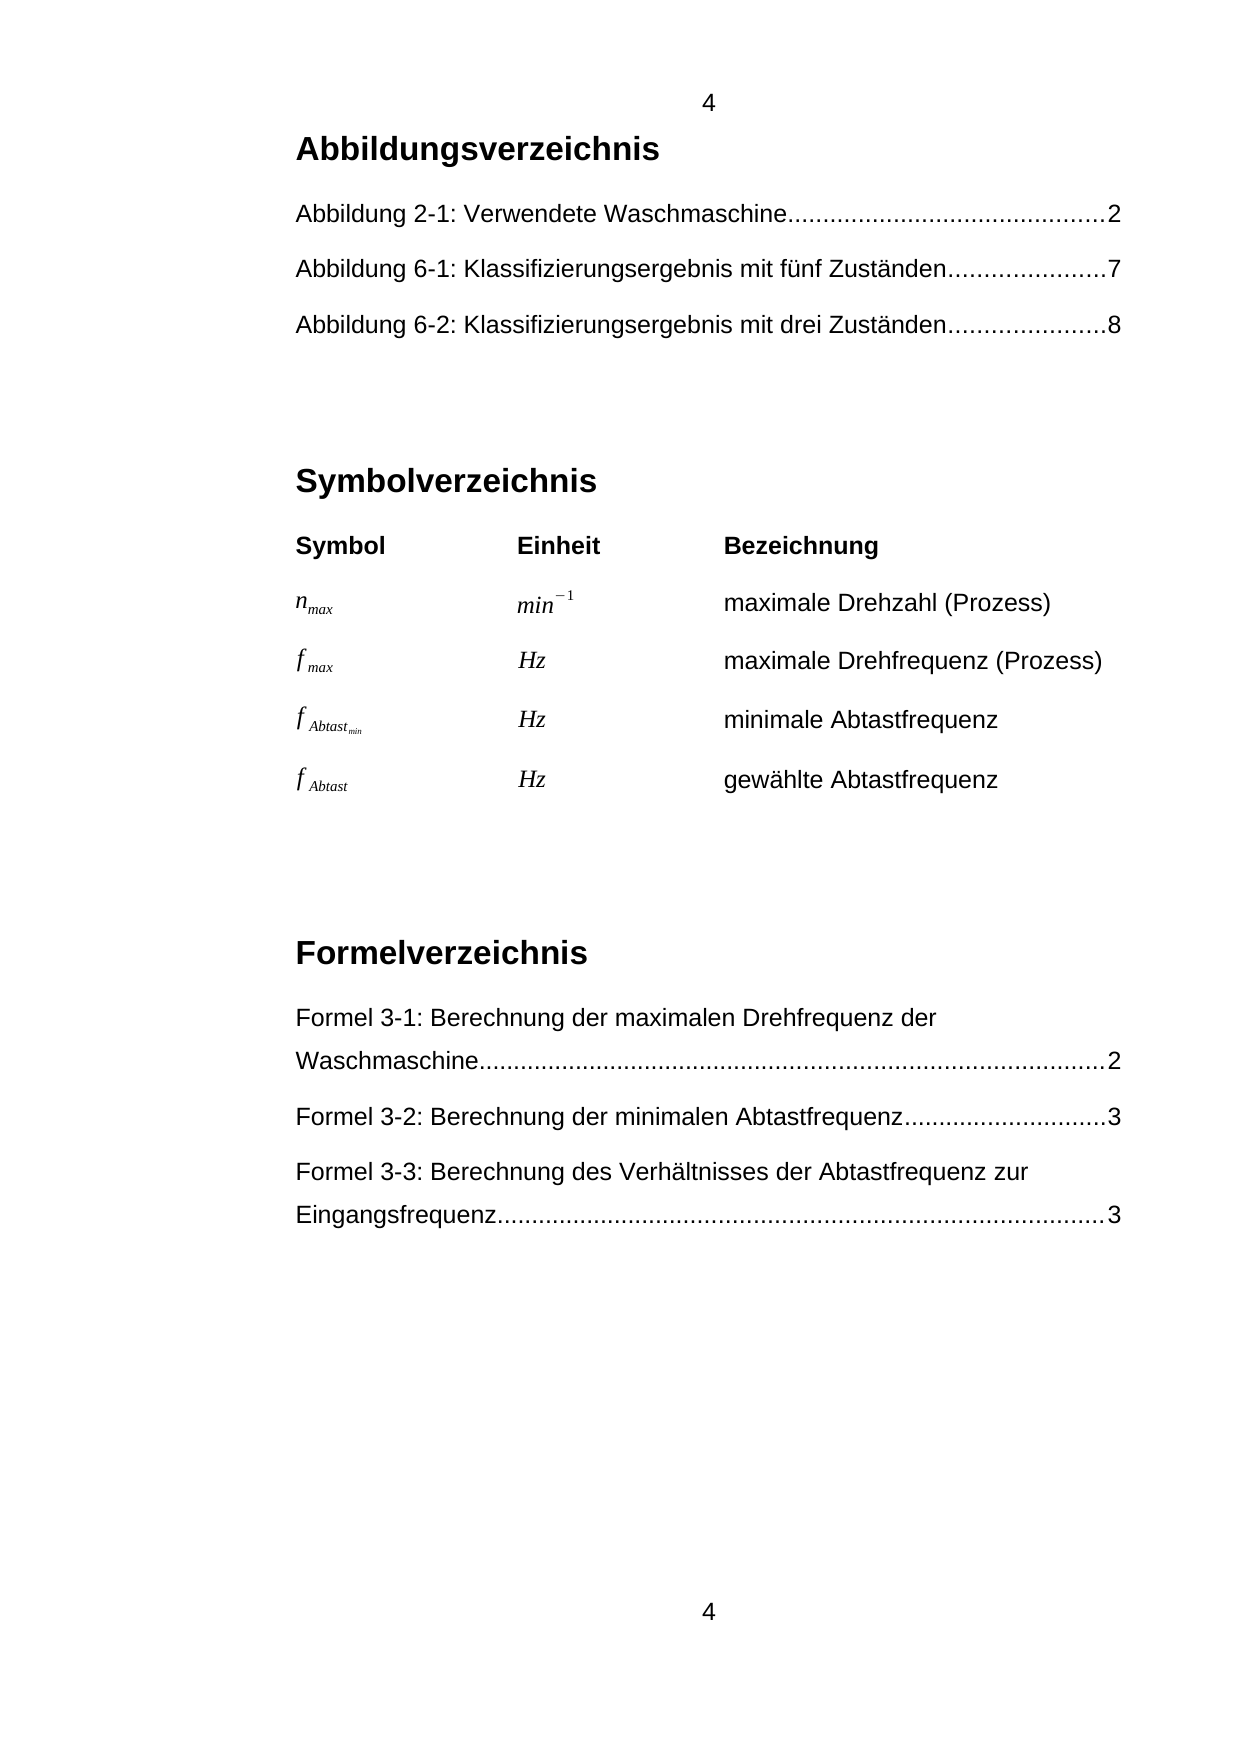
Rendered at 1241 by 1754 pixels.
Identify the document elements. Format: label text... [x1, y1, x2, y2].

subtitle Symbolverzeichnis [295, 461, 1122, 499]
subtitle Abbildungsverzeichnis [295, 129, 1122, 167]
subtitle Formelverzeichnis [295, 933, 1122, 971]
text Abbildung 6-2: Klassifizierungsergebnis mit drei Zuständen 8 [295, 310, 1122, 339]
text Formel 3-3: Berechnung des Verhältnisses der Abtastfrequenz zur Eingangsfrequenz 3 [295, 1157, 1122, 1229]
text Abbildung 2-1: Verwendete Waschmaschine 2 [295, 199, 1122, 228]
text Symbol Einheit Bezeichnung [295, 531, 1122, 559]
text maximale Drehzahl (Prozess) [295, 586, 1122, 618]
text gewählte Abtastfrequenz [295, 763, 1122, 795]
text Formel 3-1: Berechnung der maximalen Drehfrequenz der Waschmaschine 2 [295, 1003, 1122, 1075]
text maximale Drehfrequenz (Prozess) [295, 645, 1122, 676]
text Abbildung 6-1: Klassifizierungsergebnis mit fünf Zuständen 7 [295, 254, 1122, 283]
text minimale Abtastfrequenz [295, 703, 1122, 736]
text Formel 3-2: Berechnung der minimalen Abtastfrequenz 3 [295, 1102, 1122, 1130]
